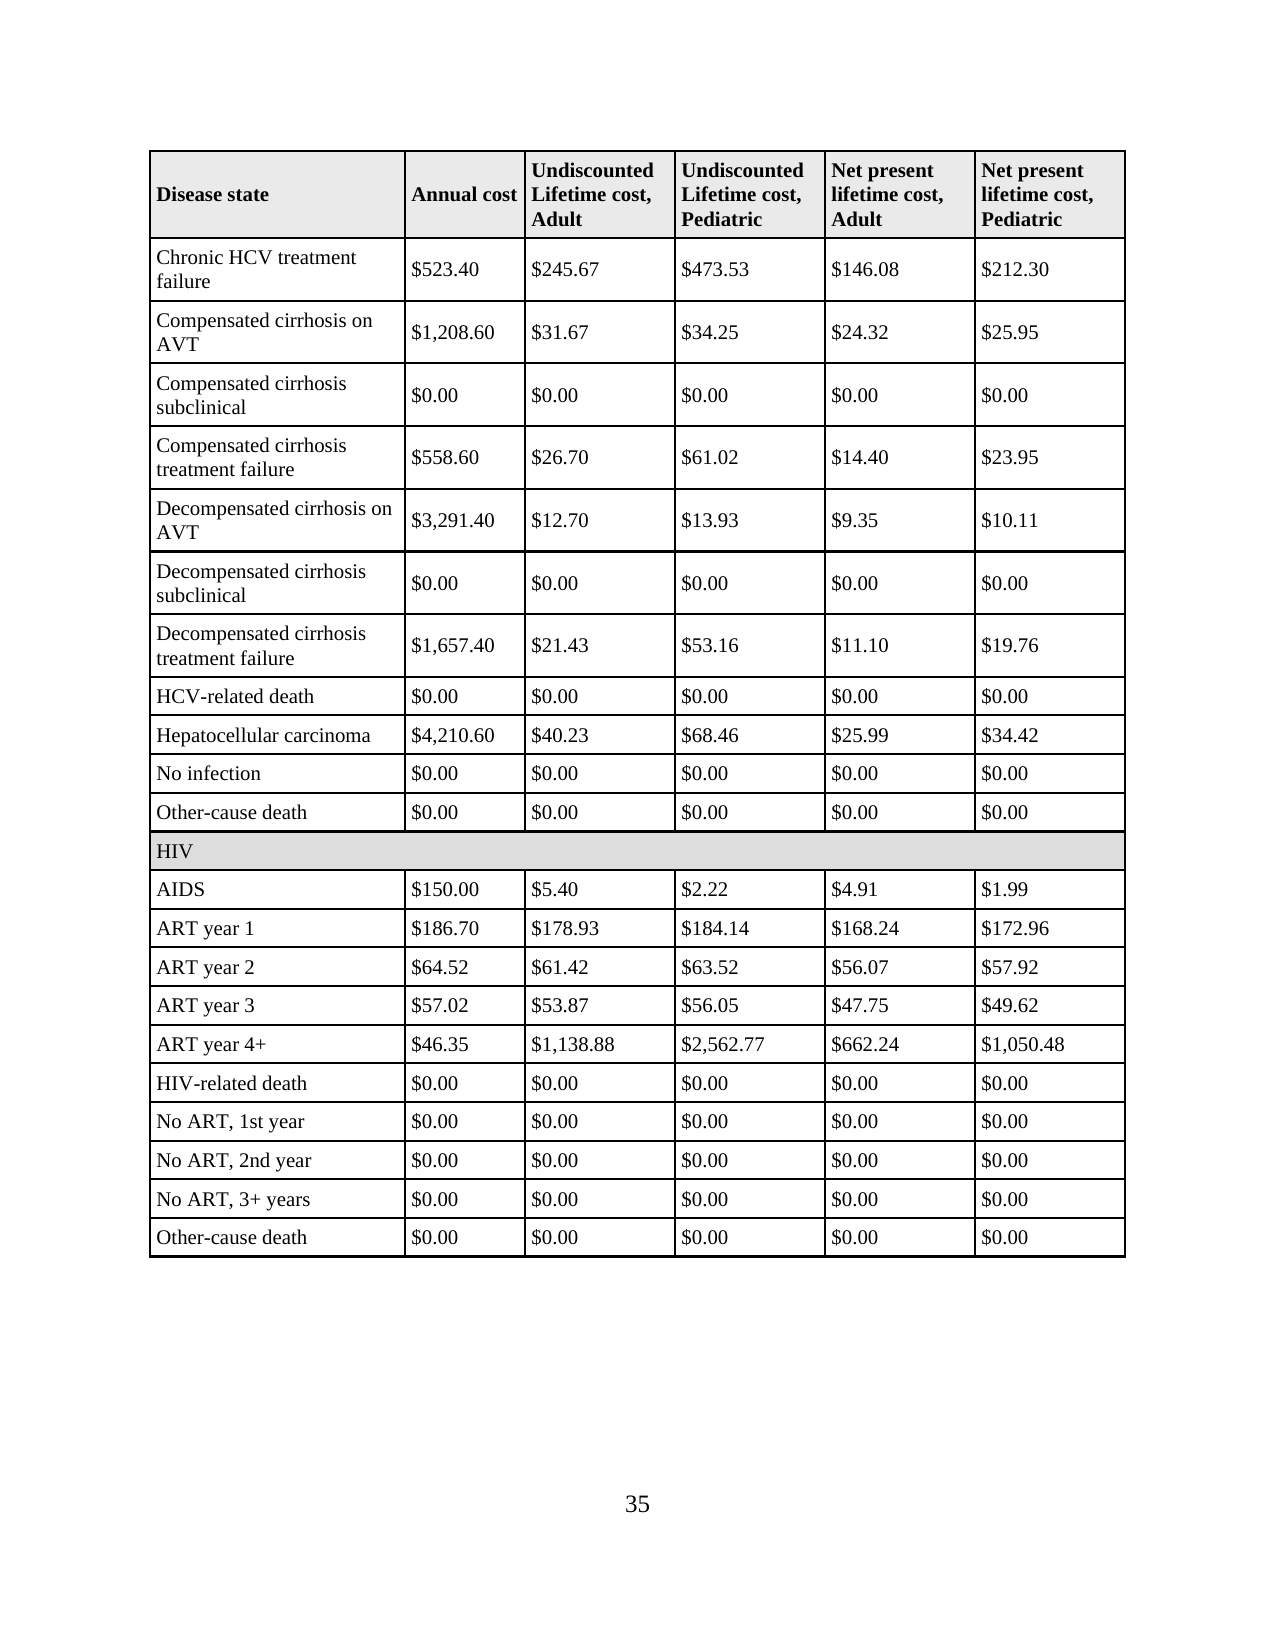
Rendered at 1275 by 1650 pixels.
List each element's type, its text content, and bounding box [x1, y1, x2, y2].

table_cell $1,208.60 [406, 302, 524, 362]
table_cell $0.00 [826, 678, 974, 714]
table_cell Hepatocellular carcinoma [151, 716, 404, 753]
table_cell $40.23 [526, 716, 674, 753]
table_cell $25.95 [976, 302, 1124, 362]
table_cell $150.00 [406, 871, 524, 908]
table_cell Compensated cirrhosis treatment failure [151, 427, 404, 488]
table_cell $0.00 [676, 794, 824, 830]
table_cell $57.02 [406, 987, 524, 1023]
table_cell $558.60 [406, 427, 524, 488]
table_header Undiscounted Lifetime cost, Adult [526, 152, 674, 237]
table_header Disease state [151, 152, 404, 237]
table_header Net present lifetime cost, Pediatric [976, 152, 1124, 237]
table_cell $0.00 [526, 1142, 674, 1178]
table_cell $0.00 [826, 1064, 974, 1101]
table_cell $0.00 [526, 1103, 674, 1139]
table_cell HCV-related death [151, 678, 404, 714]
table_cell $0.00 [526, 1219, 674, 1255]
table_cell ART year 1 [151, 910, 404, 946]
table_cell AIDS [151, 871, 404, 908]
table_cell $3,291.40 [406, 490, 524, 550]
table_cell $0.00 [526, 1180, 674, 1217]
table_cell $0.00 [826, 1219, 974, 1255]
table_cell $31.67 [526, 302, 674, 362]
table_cell $0.00 [406, 1180, 524, 1217]
table_cell $61.02 [676, 427, 824, 488]
table_cell $10.11 [976, 490, 1124, 550]
table_cell $0.00 [526, 1064, 674, 1101]
table_cell $0.00 [976, 1103, 1124, 1139]
table_cell $0.00 [406, 794, 524, 830]
table_cell Decompensated cirrhosis treatment failure [151, 615, 404, 676]
table_cell $34.42 [976, 716, 1124, 753]
table_cell No ART, 2nd year [151, 1142, 404, 1178]
table_cell $4.91 [826, 871, 974, 908]
table_cell $1,050.48 [976, 1026, 1124, 1062]
table_cell $0.00 [676, 1103, 824, 1139]
table_header Undiscounted Lifetime cost, Pediatric [676, 152, 824, 237]
table_cell $61.42 [526, 948, 674, 985]
table_cell $146.08 [826, 239, 974, 299]
table_cell $168.24 [826, 910, 974, 946]
table_cell $53.16 [676, 615, 824, 676]
table_cell ART year 2 [151, 948, 404, 985]
table_cell $49.62 [976, 987, 1124, 1023]
table_cell $0.00 [676, 1142, 824, 1178]
table_cell $0.00 [406, 553, 524, 613]
table_cell $0.00 [526, 794, 674, 830]
table_cell Other-cause death [151, 1219, 404, 1255]
table_cell $0.00 [406, 364, 524, 425]
table_cell Other-cause death [151, 794, 404, 830]
table_cell $34.25 [676, 302, 824, 362]
table_cell $0.00 [676, 1219, 824, 1255]
table_cell $0.00 [976, 1142, 1124, 1178]
table_cell $2,562.77 [676, 1026, 824, 1062]
table_cell $24.32 [826, 302, 974, 362]
table_cell $662.24 [826, 1026, 974, 1062]
table_cell $26.70 [526, 427, 674, 488]
table_cell $0.00 [676, 553, 824, 613]
table_cell $0.00 [676, 1064, 824, 1101]
table_cell $1,138.88 [526, 1026, 674, 1062]
table_cell $0.00 [976, 364, 1124, 425]
table_cell $2.22 [676, 871, 824, 908]
table_cell $21.43 [526, 615, 674, 676]
table_cell $0.00 [826, 1142, 974, 1178]
table_cell $0.00 [976, 1219, 1124, 1255]
table_cell $25.99 [826, 716, 974, 753]
table_cell $0.00 [826, 364, 974, 425]
table_cell $178.93 [526, 910, 674, 946]
table_cell $0.00 [826, 553, 974, 613]
table_cell $0.00 [976, 1064, 1124, 1101]
table_cell $57.92 [976, 948, 1124, 985]
table_cell ART year 3 [151, 987, 404, 1023]
table_cell $0.00 [406, 1142, 524, 1178]
table_cell HIV [151, 833, 1124, 869]
table_cell $0.00 [826, 1180, 974, 1217]
table_cell $186.70 [406, 910, 524, 946]
table_cell $0.00 [826, 1103, 974, 1139]
table_cell $0.00 [676, 1180, 824, 1217]
table_cell $0.00 [526, 364, 674, 425]
table_cell No ART, 1st year [151, 1103, 404, 1139]
table_cell $46.35 [406, 1026, 524, 1062]
table_cell $56.05 [676, 987, 824, 1023]
table_cell $9.35 [826, 490, 974, 550]
table_cell $56.07 [826, 948, 974, 985]
table_cell ART year 4+ [151, 1026, 404, 1062]
table_cell $47.75 [826, 987, 974, 1023]
table_cell $0.00 [976, 755, 1124, 792]
table_cell $0.00 [406, 755, 524, 792]
table_cell $212.30 [976, 239, 1124, 299]
table_cell Chronic HCV treatment failure [151, 239, 404, 299]
table_cell $0.00 [826, 794, 974, 830]
table_cell $245.67 [526, 239, 674, 299]
table_cell $0.00 [406, 1103, 524, 1139]
table_cell $0.00 [976, 1180, 1124, 1217]
table_header Net present lifetime cost, Adult [826, 152, 974, 237]
table_cell $0.00 [526, 755, 674, 792]
table_cell $523.40 [406, 239, 524, 299]
table_cell No ART, 3+ years [151, 1180, 404, 1217]
table_cell No infection [151, 755, 404, 792]
table_cell $0.00 [676, 678, 824, 714]
table_cell $12.70 [526, 490, 674, 550]
table_cell $0.00 [976, 553, 1124, 613]
table_cell $5.40 [526, 871, 674, 908]
table_cell $19.76 [976, 615, 1124, 676]
table_cell $0.00 [526, 678, 674, 714]
table_cell $14.40 [826, 427, 974, 488]
table_cell $0.00 [826, 755, 974, 792]
table_cell $0.00 [406, 1064, 524, 1101]
table_cell $473.53 [676, 239, 824, 299]
table_header Annual cost [406, 152, 524, 237]
table_cell Decompensated cirrhosis subclinical [151, 553, 404, 613]
table_cell $11.10 [826, 615, 974, 676]
table_cell $0.00 [526, 553, 674, 613]
table_cell $184.14 [676, 910, 824, 946]
table_cell $0.00 [976, 678, 1124, 714]
table_cell $63.52 [676, 948, 824, 985]
table_cell $1,657.40 [406, 615, 524, 676]
table_cell $0.00 [676, 364, 824, 425]
table_cell $23.95 [976, 427, 1124, 488]
table_cell $13.93 [676, 490, 824, 550]
table_cell $1.99 [976, 871, 1124, 908]
table_cell $4,210.60 [406, 716, 524, 753]
table_cell Compensated cirrhosis on AVT [151, 302, 404, 362]
table_cell $0.00 [976, 794, 1124, 830]
table_cell $68.46 [676, 716, 824, 753]
table_cell $64.52 [406, 948, 524, 985]
table_cell $0.00 [406, 1219, 524, 1255]
table_cell $0.00 [406, 678, 524, 714]
table_cell $0.00 [676, 755, 824, 792]
table_cell $172.96 [976, 910, 1124, 946]
table_cell HIV-related death [151, 1064, 404, 1101]
table_cell Decompensated cirrhosis on AVT [151, 490, 404, 550]
table_cell $53.87 [526, 987, 674, 1023]
table_cell Compensated cirrhosis subclinical [151, 364, 404, 425]
